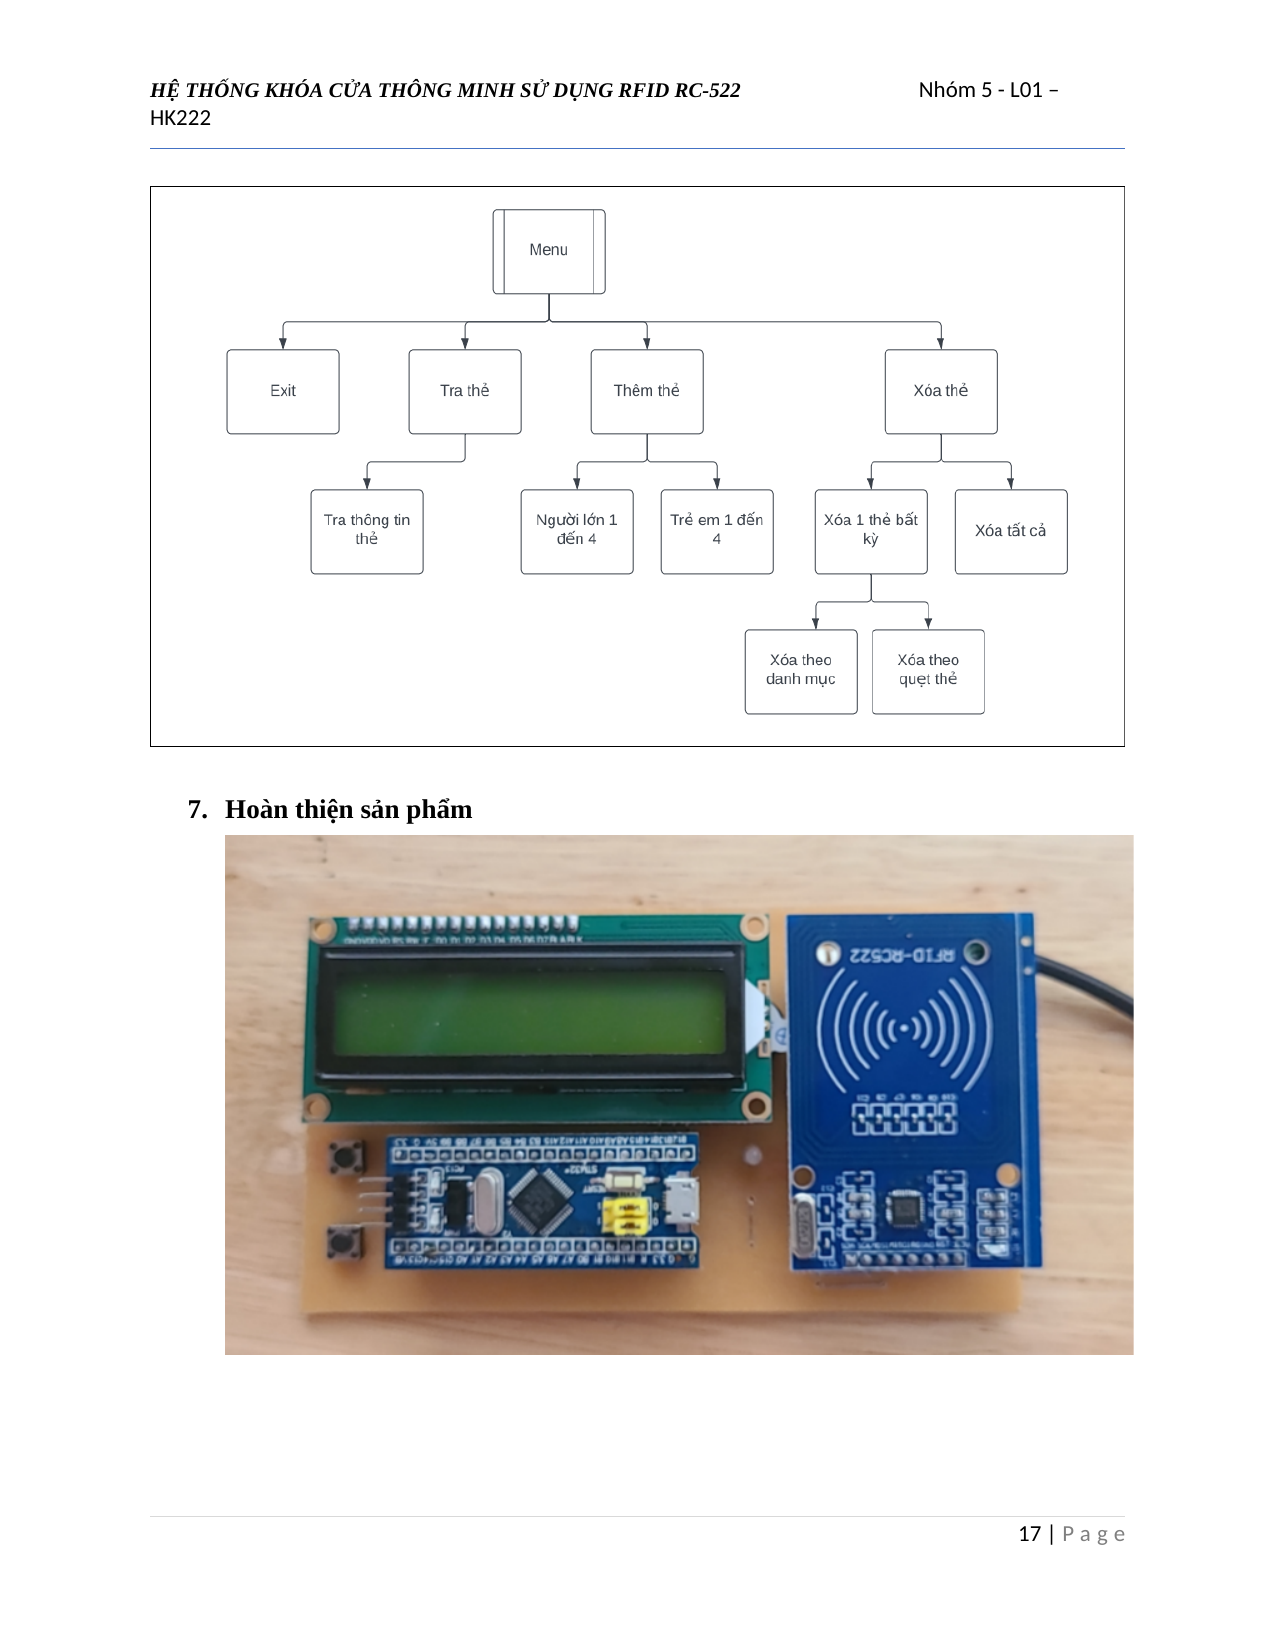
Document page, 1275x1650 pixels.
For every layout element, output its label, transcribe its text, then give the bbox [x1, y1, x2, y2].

picture [161, 187, 1125, 746]
table_header [151, 187, 161, 746]
picture [225, 835, 1134, 1355]
subtitle Hoàn thiện sản phẩm [187, 793, 1125, 825]
